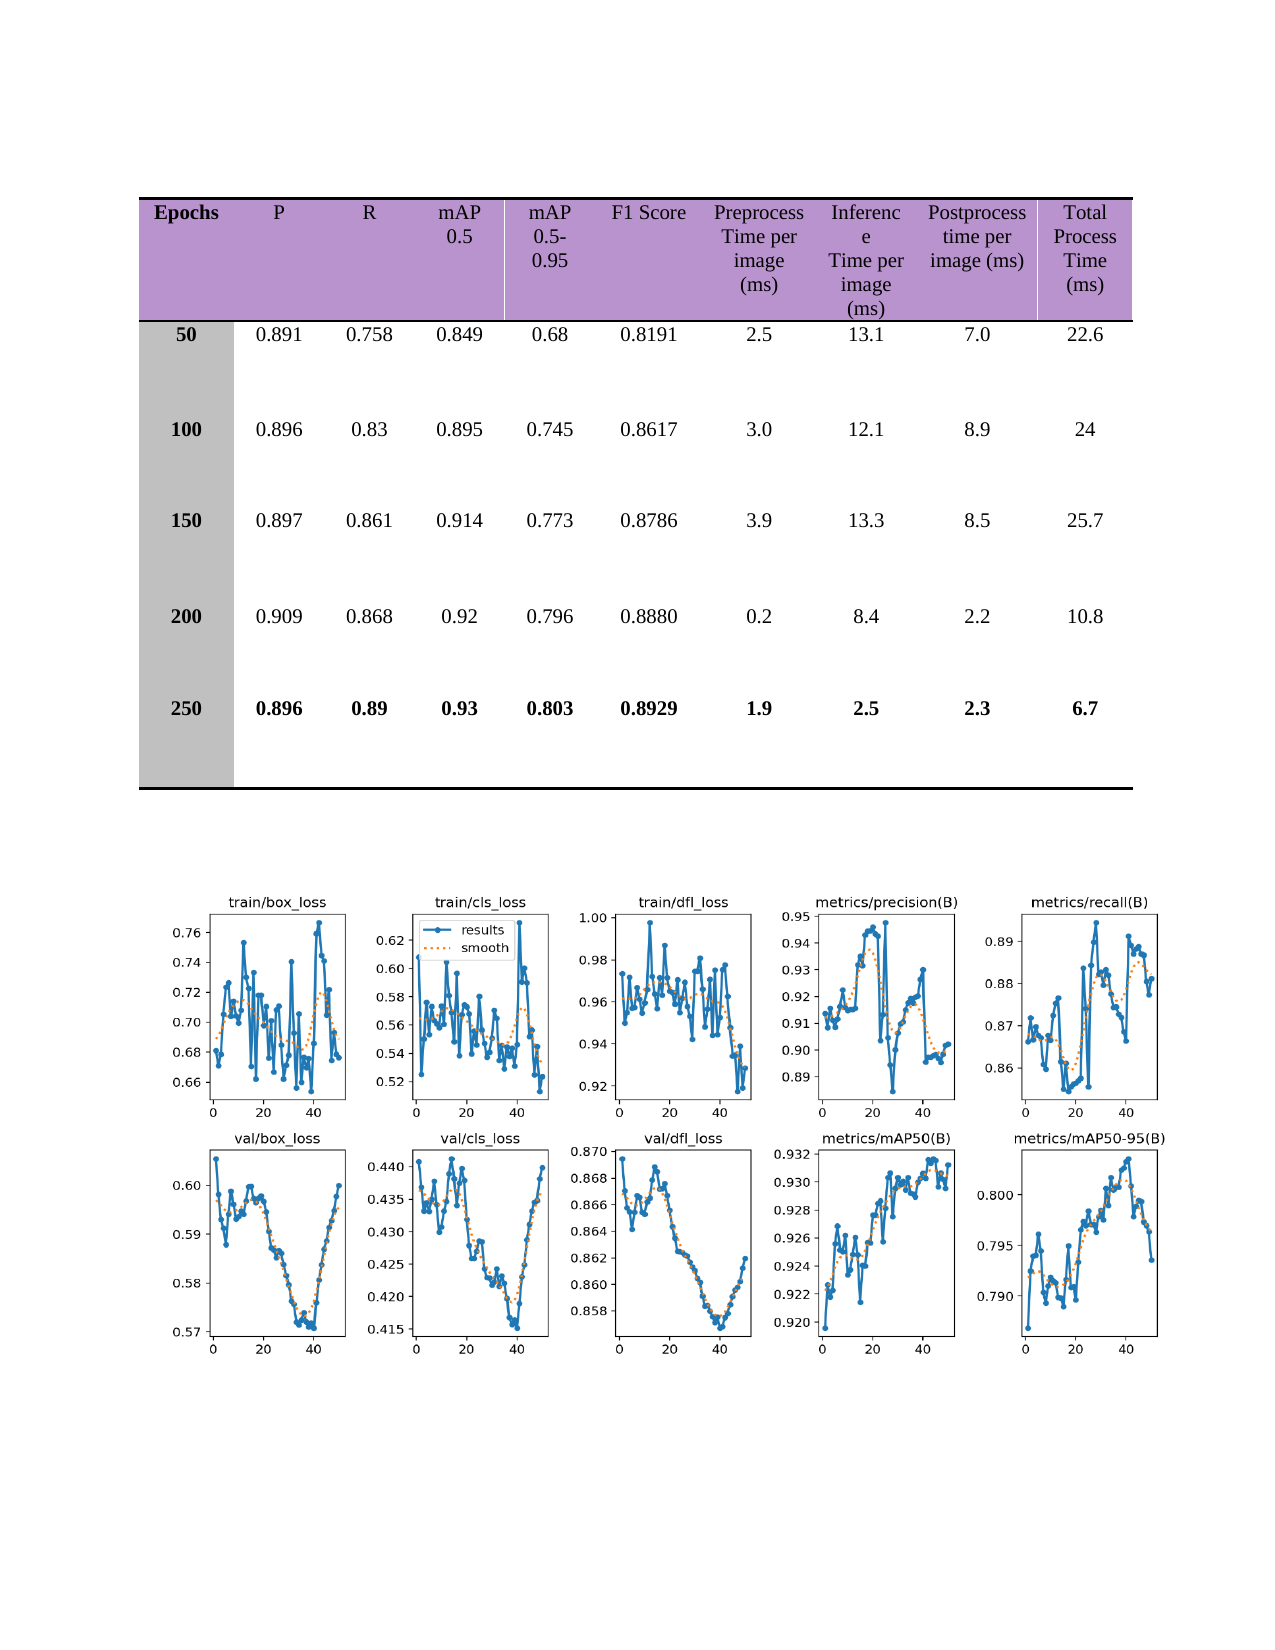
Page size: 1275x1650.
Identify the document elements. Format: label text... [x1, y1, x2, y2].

table_cell 0.2 [703, 604, 815, 696]
table_cell 0.8929 [595, 696, 703, 787]
table_cell 8.9 [917, 417, 1037, 508]
table_cell 250 [139, 696, 234, 787]
table_cell 8.5 [917, 508, 1037, 604]
table_cell 2.5 [703, 322, 815, 417]
table_cell 0.914 [414, 508, 504, 604]
table_cell 25.7 [1038, 508, 1132, 604]
table_header Inference Time per image (ms) [815, 200, 917, 320]
table_header P [234, 200, 324, 320]
table_cell 0.895 [414, 417, 504, 508]
table_cell 0.897 [234, 508, 324, 604]
table_cell 0.8880 [595, 604, 703, 696]
table_cell 0.8191 [595, 322, 703, 417]
table_cell 24 [1038, 417, 1132, 508]
table_cell 0.92 [414, 604, 504, 696]
table_cell 22.6 [1038, 322, 1132, 417]
table_header Epochs [139, 200, 234, 320]
table_cell 0.83 [324, 417, 414, 508]
table_header F1 Score [595, 200, 703, 320]
table_cell 2.2 [917, 604, 1037, 696]
table_cell 200 [139, 604, 234, 696]
table_cell 0.745 [505, 417, 595, 508]
table_cell 0.861 [324, 508, 414, 604]
table_cell 8.4 [815, 604, 917, 696]
table_cell 1.9 [703, 696, 815, 787]
table_cell 150 [139, 508, 234, 604]
table_cell 3.9 [703, 508, 815, 604]
table_cell 0.796 [505, 604, 595, 696]
table_cell 13.3 [815, 508, 917, 604]
table_cell 10.8 [1038, 604, 1132, 696]
table_cell 3.0 [703, 417, 815, 508]
table_cell 0.909 [234, 604, 324, 696]
table_cell 0.849 [414, 322, 504, 417]
table_cell 50 [139, 322, 234, 417]
table_header mAP 0.5 [414, 200, 504, 320]
table_cell 0.891 [234, 322, 324, 417]
table_header Postprocess time per image (ms) [917, 200, 1037, 320]
table_cell 0.868 [324, 604, 414, 696]
table_cell 2.3 [917, 696, 1037, 787]
table_cell 7.0 [917, 322, 1037, 417]
table_cell 100 [139, 417, 234, 508]
table_header R [324, 200, 414, 320]
table_cell 0.803 [505, 696, 595, 787]
table_cell 13.1 [815, 322, 917, 417]
table_cell 0.896 [234, 417, 324, 508]
table_cell 0.896 [234, 696, 324, 787]
table_cell 0.8617 [595, 417, 703, 508]
table_cell 0.758 [324, 322, 414, 417]
table_cell 0.68 [505, 322, 595, 417]
table_header Preprocess Time per image (ms) [703, 200, 815, 320]
table_cell 0.773 [505, 508, 595, 604]
table_cell 0.93 [414, 696, 504, 787]
table_header Total Process Time (ms) [1038, 200, 1132, 320]
table_cell 12.1 [815, 417, 917, 508]
table_cell 2.5 [815, 696, 917, 787]
table_cell 0.89 [324, 696, 414, 787]
table_cell 0.8786 [595, 508, 703, 604]
table_header mAP 0.5-0.95 [505, 200, 595, 320]
picture [150, 883, 1171, 1369]
table_cell 6.7 [1038, 696, 1132, 787]
